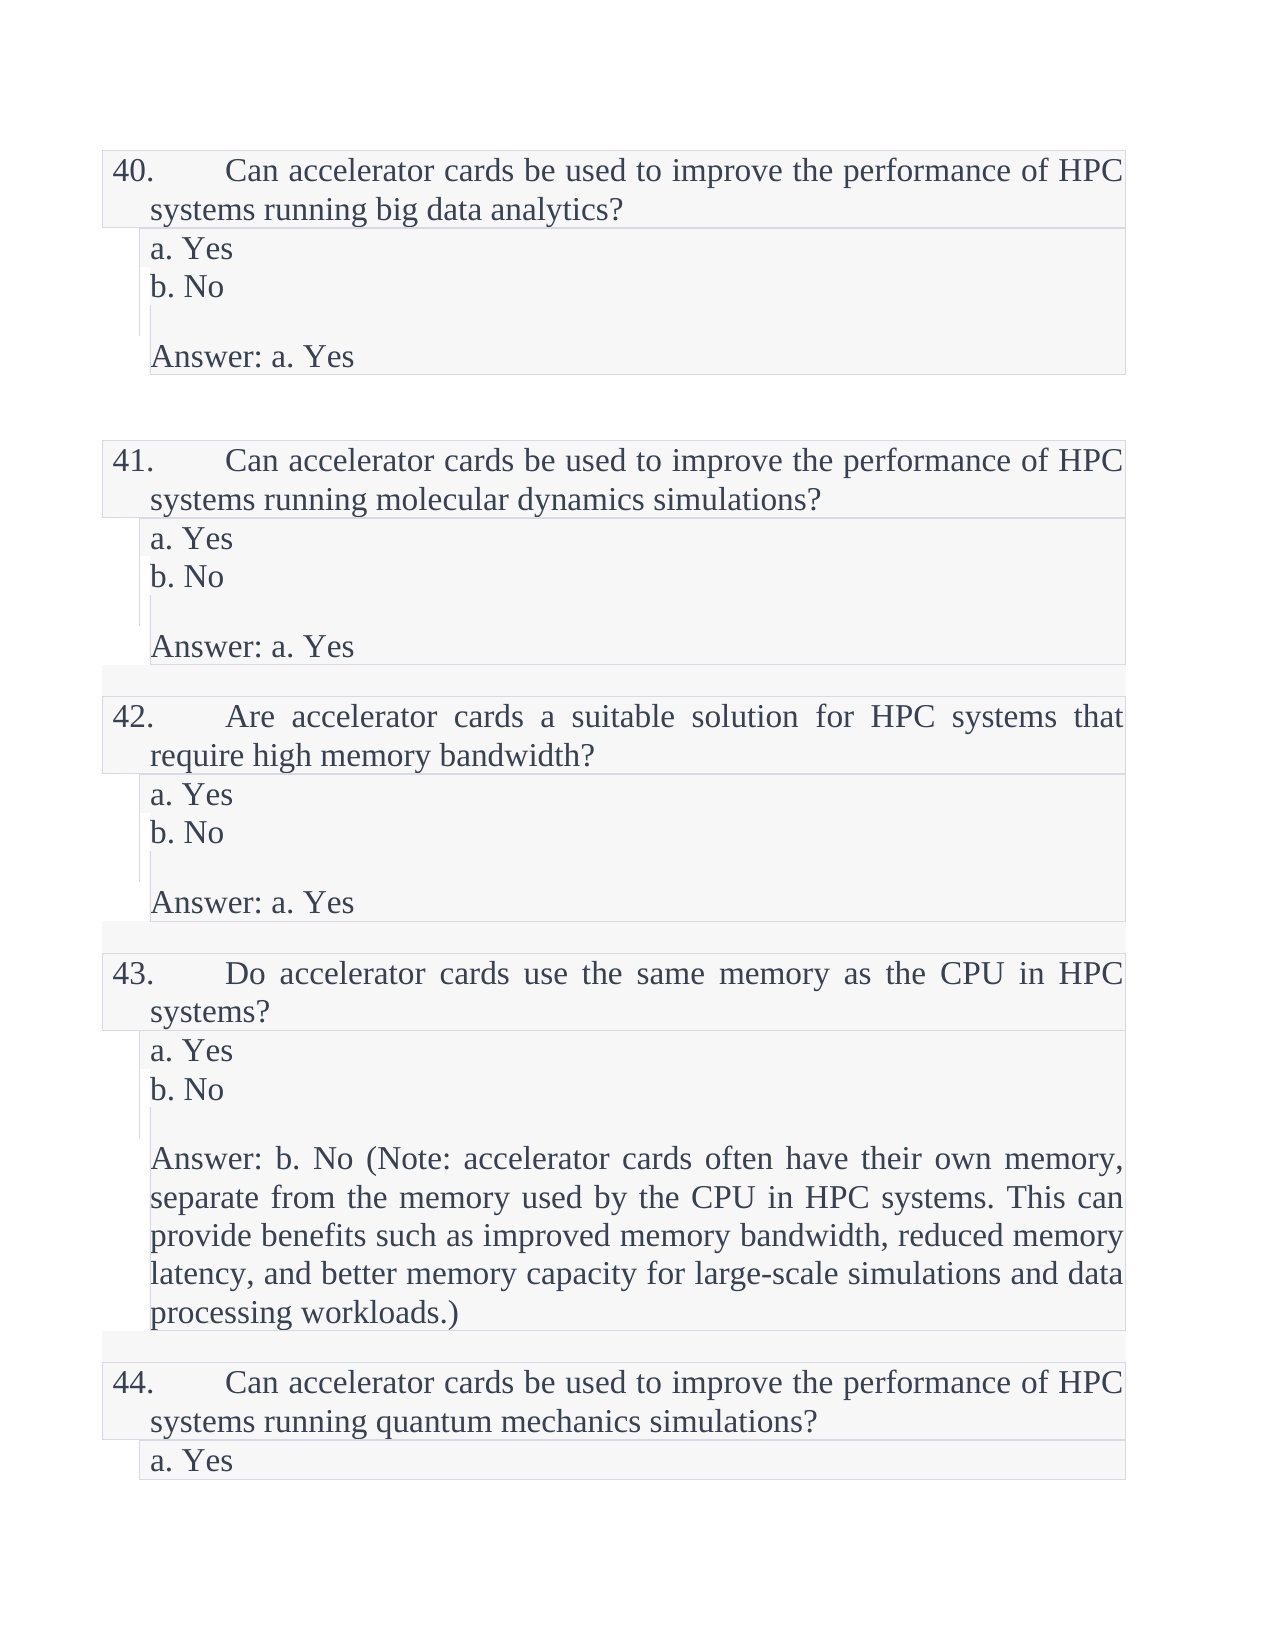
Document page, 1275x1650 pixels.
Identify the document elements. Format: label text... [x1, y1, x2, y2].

list Can accelerator cards be used to improve the performance of HPC systems running quantum mechanics simulations? [103, 1363, 1125, 1439]
text b. No [150, 1069, 1125, 1107]
text a. Yes [140, 519, 1125, 556]
text a. Yes [140, 229, 1125, 267]
text Answer: a. Yes [151, 882, 1125, 921]
text Answer: a. Yes [151, 336, 1125, 374]
text b. No [150, 813, 1125, 851]
list Are accelerator cards a suitable solution for HPC systems that require high memory bandwidth? [103, 697, 1125, 773]
text b. No [150, 556, 1125, 595]
text b. No [150, 267, 1125, 305]
text Answer: a. Yes [151, 626, 1125, 664]
list Do accelerator cards use the same memory as the CPU in HPC systems? [103, 954, 1125, 1030]
text a. Yes [140, 1031, 1125, 1069]
list Can accelerator cards be used to improve the performance of HPC systems running molecular dynamics simulations? [103, 441, 1125, 517]
text a. Yes [140, 1441, 1125, 1479]
list Can accelerator cards be used to improve the performance of HPC systems running big data analytics? [103, 151, 1125, 227]
text Answer: b. No (Note: accelerator cards often have their own memory, separate from the memory used by the CPU in HPC systems. This can provide benefits such as improved memory bandwidth, reduced memory latency, and better memory capacity for large-scale simulations and data processing workloads.) [151, 1138, 1125, 1330]
text a. Yes [140, 775, 1125, 813]
